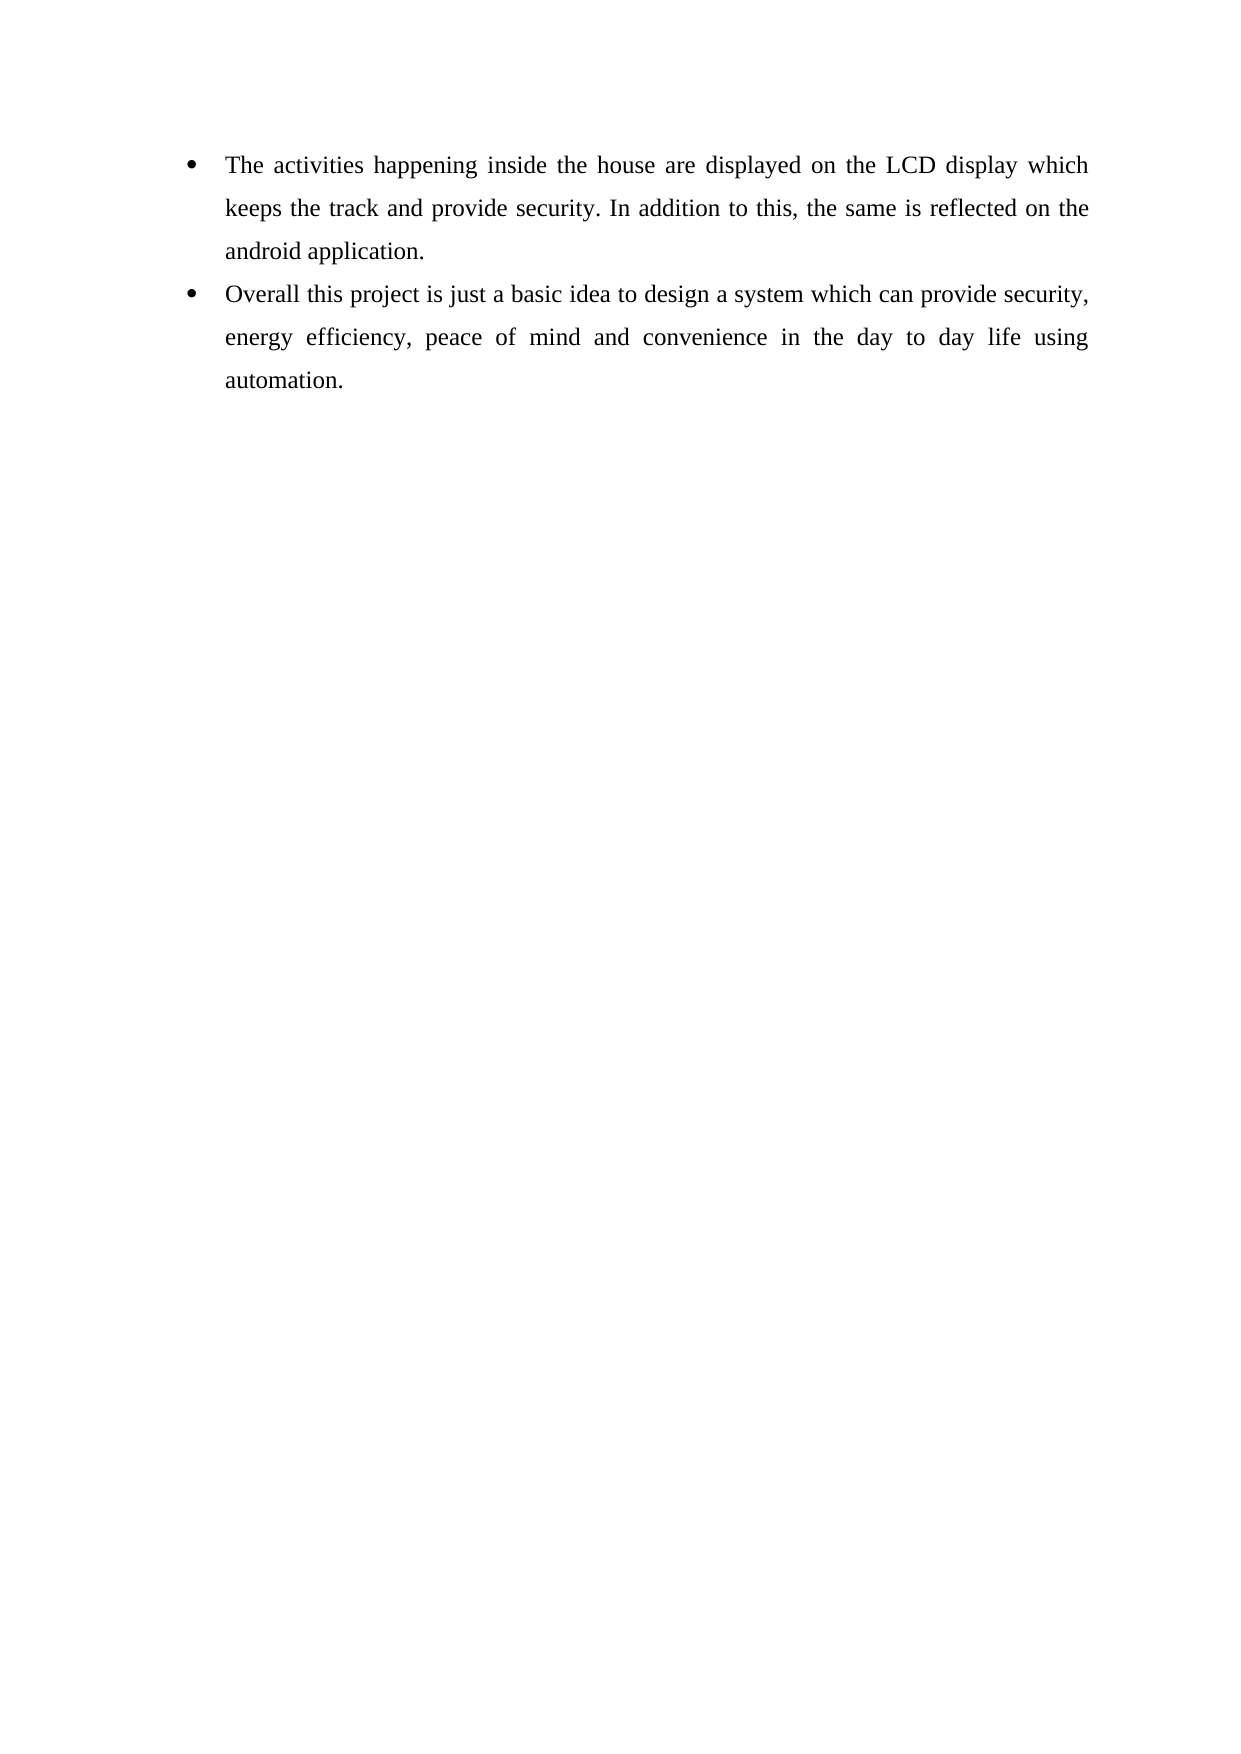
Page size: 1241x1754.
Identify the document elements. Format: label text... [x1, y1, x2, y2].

list Overall this project is just a basic idea to design a system which can provide security, energy efficiency, peace of mind and convenience in the day to day life using automation. [187, 279, 1090, 394]
list The activities happening inside the house are displayed on the LCD display which keeps the track and provide security. In addition to this, the same is reflected on the android application. [187, 150, 1090, 265]
